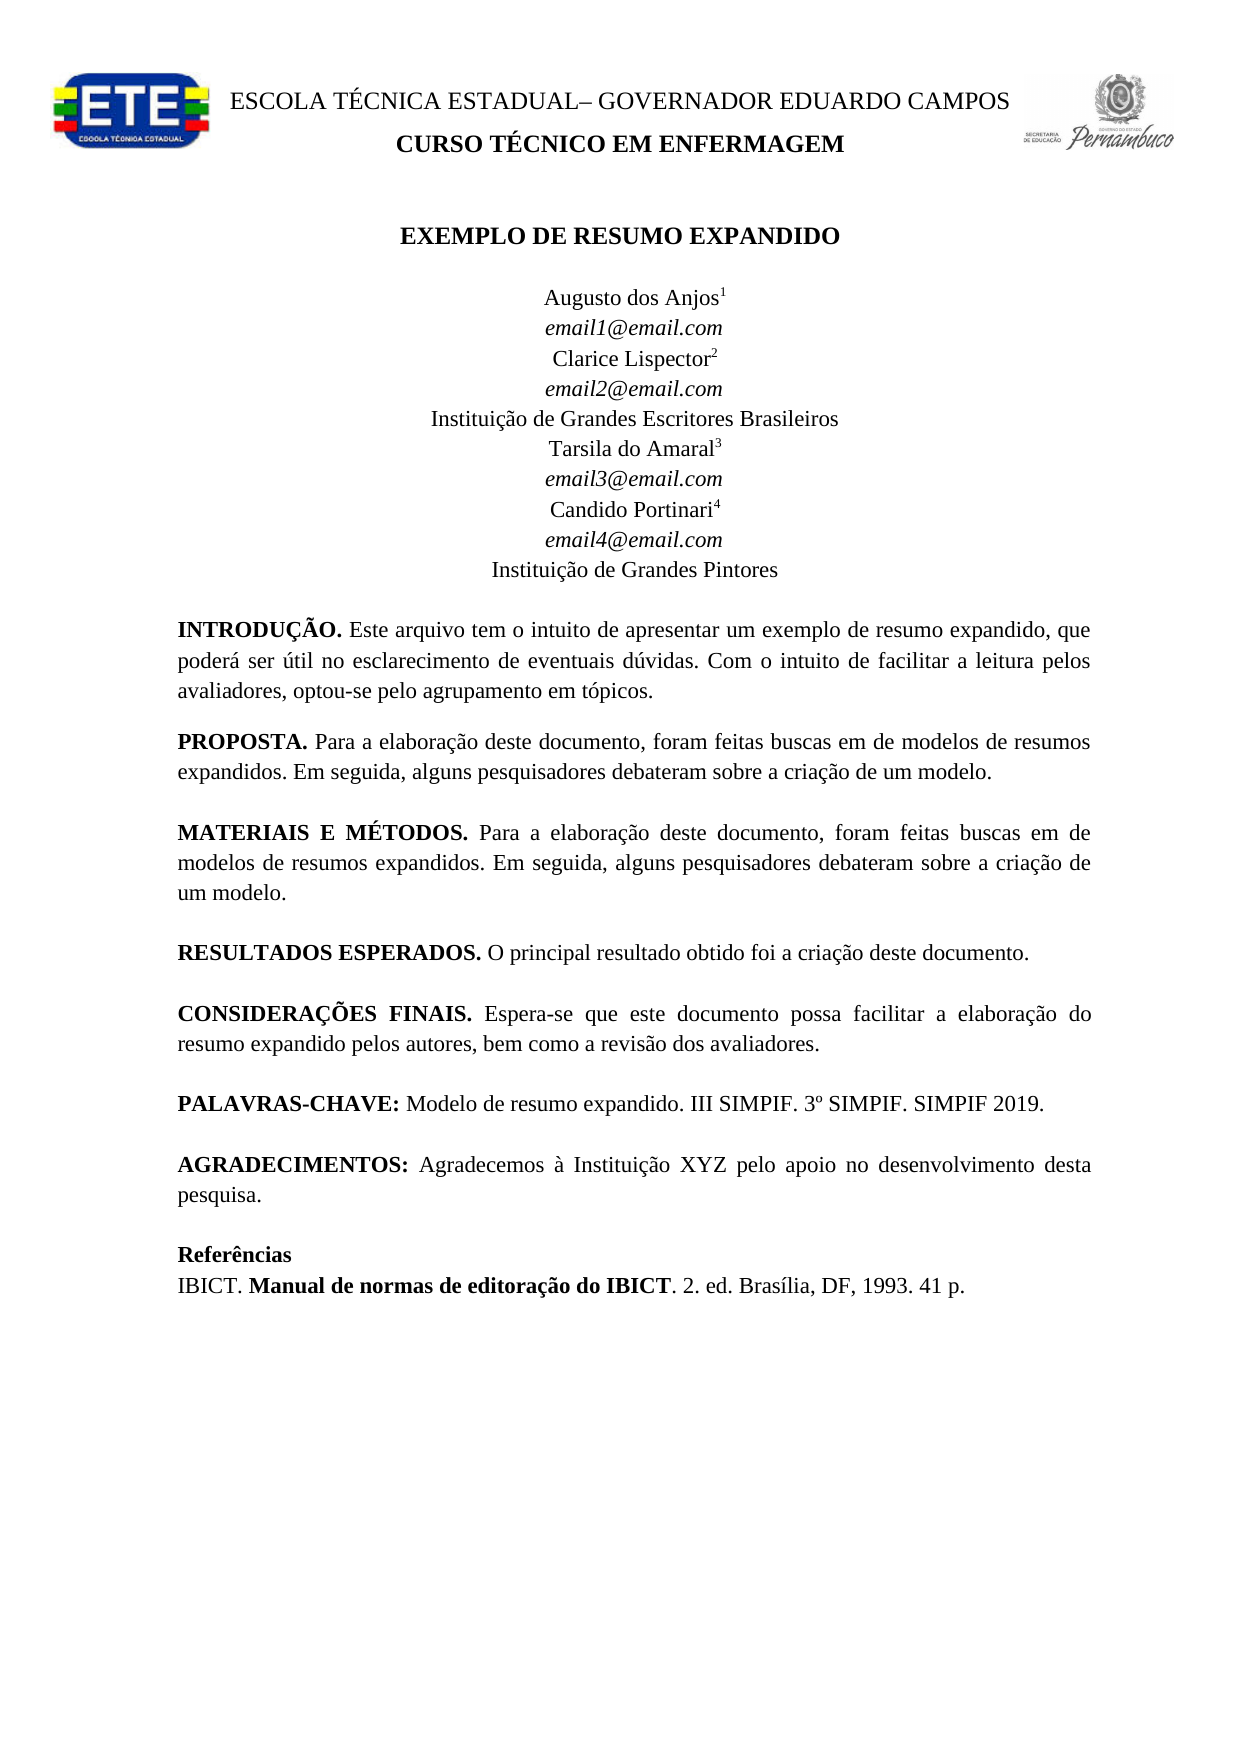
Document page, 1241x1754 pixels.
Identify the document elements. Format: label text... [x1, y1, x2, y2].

text Instituição de Grandes Pintores [177, 556, 1092, 582]
text Instituição de Grandes Escritores Brasileiros [177, 405, 1092, 431]
text email4@email.com [177, 526, 1092, 552]
text Referências [177, 1241, 1092, 1268]
text Candido Portinari4 [177, 496, 1092, 522]
picture [50, 72, 214, 158]
text Clarice Lispector2 [177, 344, 1092, 371]
text email1@email.com [177, 314, 1092, 341]
text email3@email.com [177, 465, 1092, 492]
text CONSIDERAÇÕES FINAIS. Espera-se que este documento possa facilitar a elaboração do resumo expandido pelos autores, bem como a revisão dos avaliadores. [177, 1000, 1092, 1056]
text Tarsila do Amaral3 [177, 435, 1092, 462]
text email2@email.com [177, 375, 1092, 401]
text PROPOSTA. Para a elaboração deste documento, foram feitas buscas em de modelos de resumos expandidos. Em seguida, alguns pesquisadores debateram sobre a criação de um modelo. [177, 728, 1092, 784]
text AGRADECIMENTOS: Agradecemos à Instituição XYZ pelo apoio no desenvolvimento desta pesquisa. [177, 1151, 1092, 1207]
subtitle EXEMPLO DE RESUMO EXPANDIDO [148, 221, 1092, 250]
picture [1023, 74, 1174, 150]
text RESULTADOS ESPERADOS. O principal resultado obtido foi a criação deste documento. [177, 939, 1092, 966]
text INTRODUÇÃO. Este arquivo tem o intuito de apresentar um exemplo de resumo expandido, que poderá ser útil no esclarecimento de eventuais dúvidas. Com o intuito de facilitar a leitura pelos avaliadores, optou-se pelo agrupamento em tópicos. [177, 616, 1092, 703]
text MATERIAIS E MÉTODOS. Para a elaboração deste documento, foram feitas buscas em de modelos de resumos expandidos. Em seguida, alguns pesquisadores debateram sobre a criação de um modelo. [177, 818, 1092, 905]
text IBICT. Manual de normas de editoração do IBICT. 2. ed. Brasília, DF, 1993. 41 p. [177, 1272, 1092, 1298]
text Augusto dos Anjos1 [177, 284, 1092, 311]
text PALAVRAS-CHAVE: Modelo de resumo expandido. III SIMPIF. 3º SIMPIF. SIMPIF 2019. [177, 1090, 1092, 1117]
